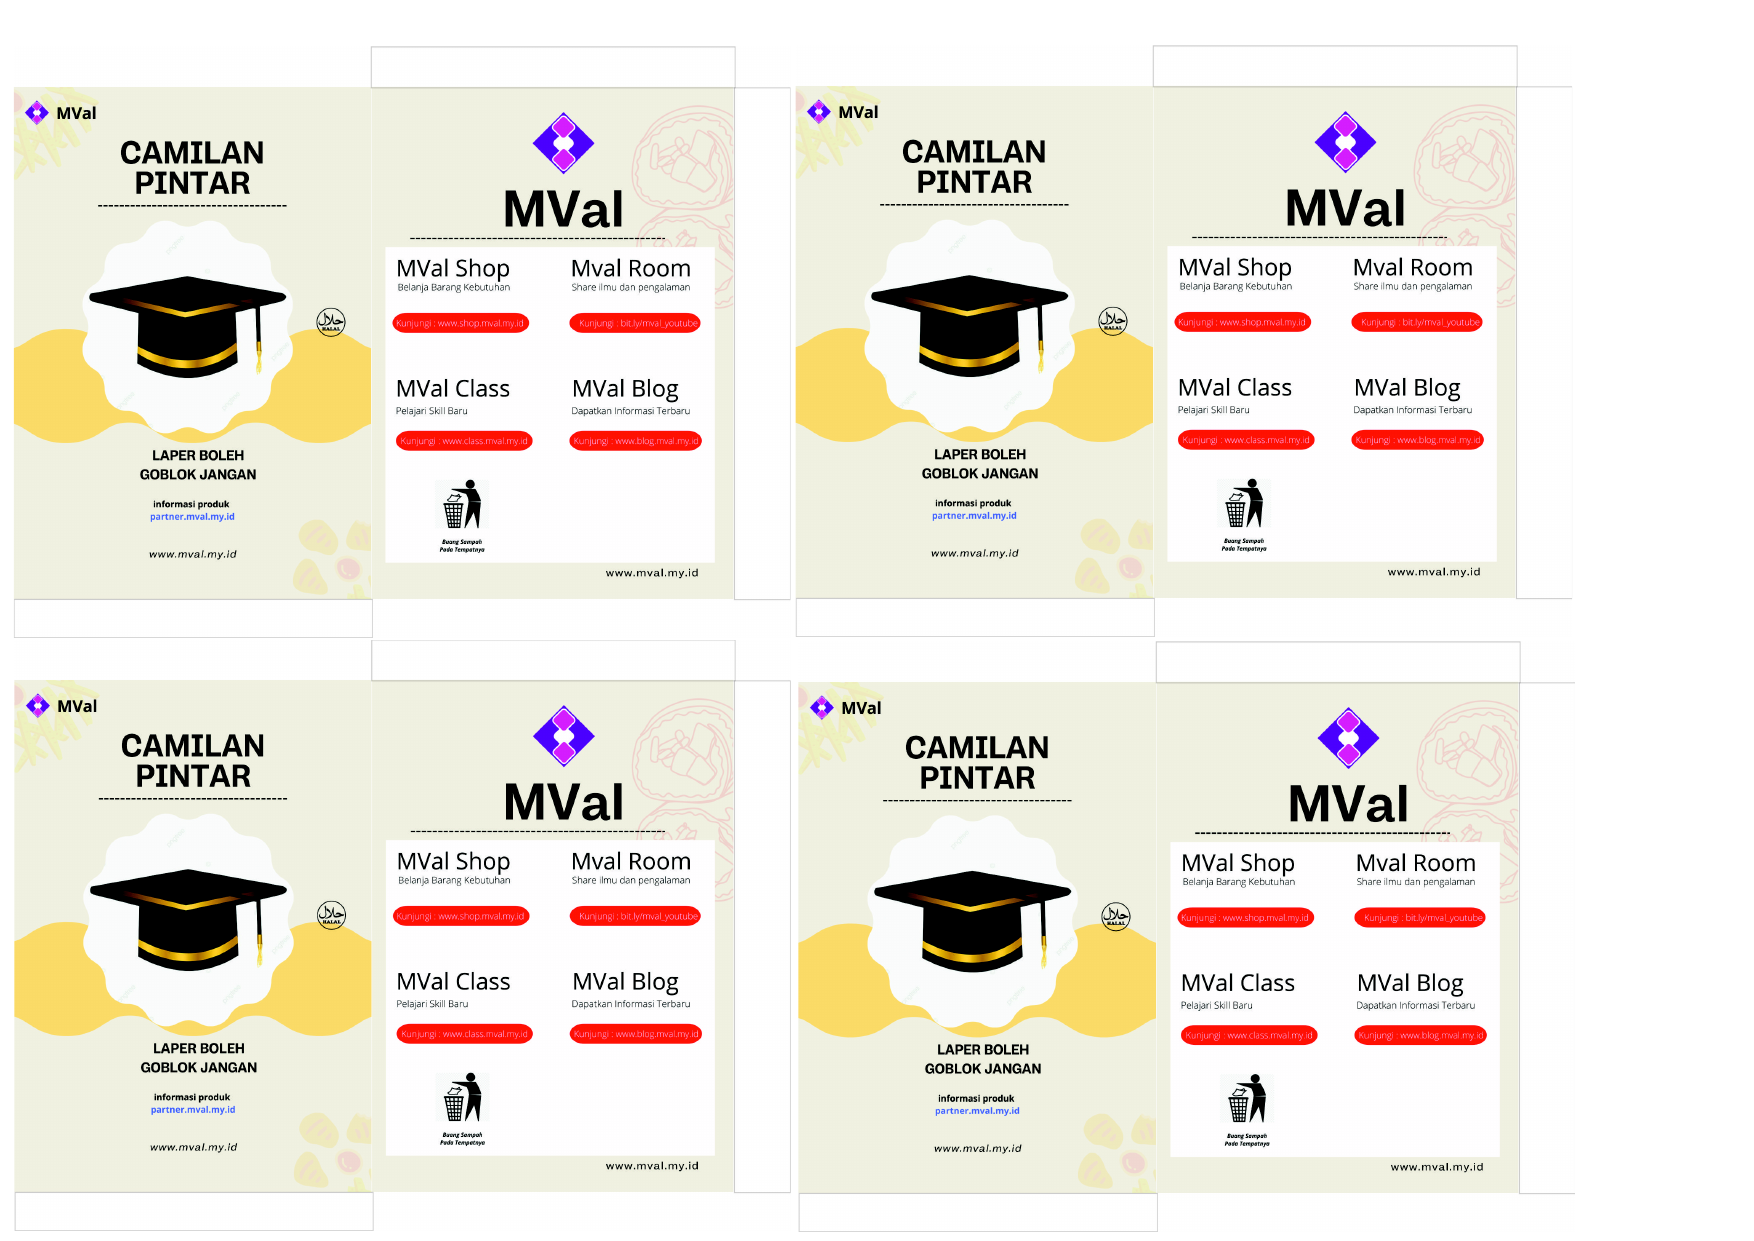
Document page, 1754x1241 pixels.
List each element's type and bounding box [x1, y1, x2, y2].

picture [14, 640, 791, 1231]
picture [13, 46, 791, 638]
picture [795, 45, 1573, 637]
picture [798, 641, 1575, 1232]
